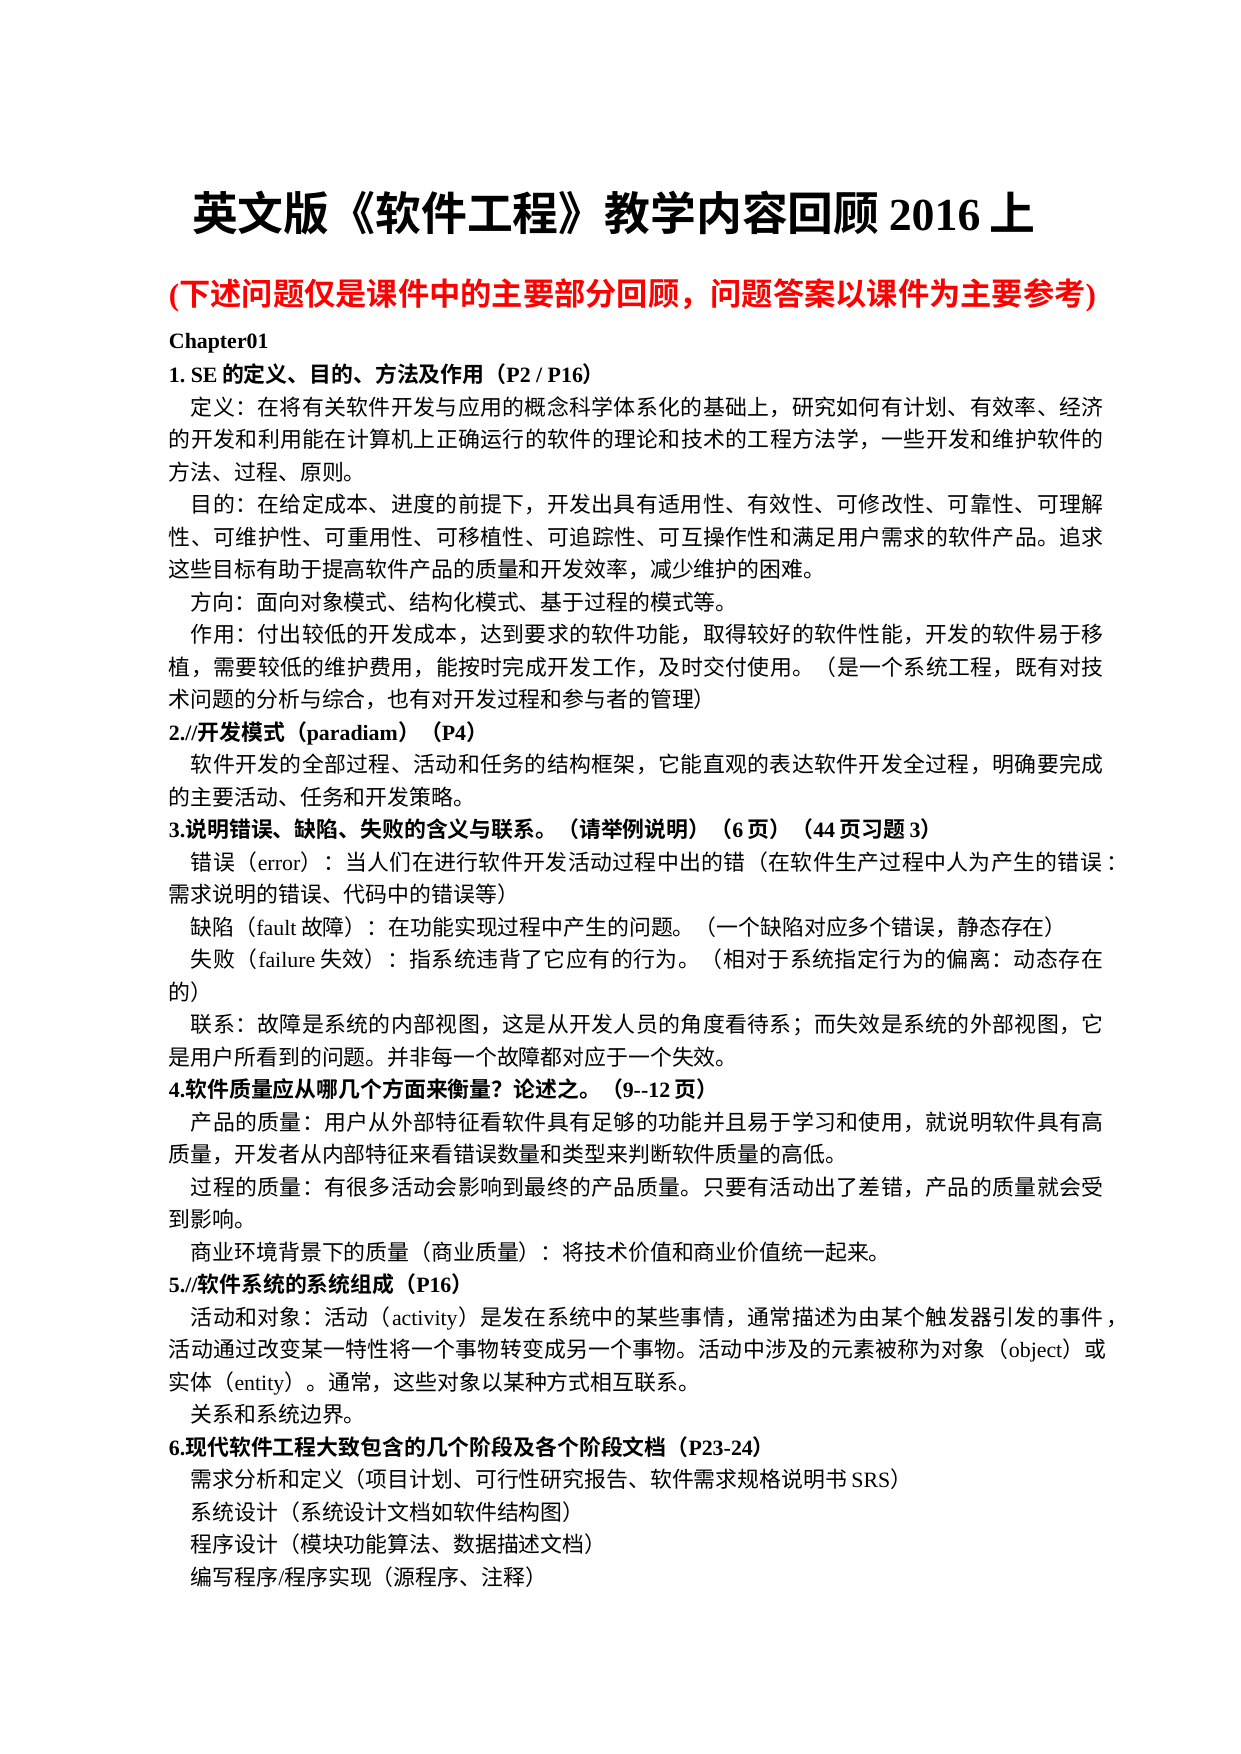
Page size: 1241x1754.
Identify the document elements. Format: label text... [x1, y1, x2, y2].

text 过程的质量：有很多活动会影响到最终的产品质量。只要有活动出了差错，产品的质量就会受到影响。 [169, 1169, 1106, 1234]
text 活动和对象：活动（activity）是发在系统中的某些事情，通常描述为由某个触发器引发的事件，活动通过改变某一特性将一个事物转变成另一个事物。活动中涉及的元素被称为对象（object）或实体（entity）。通常，这些对象以某种方式相互联系。 [169, 1299, 1106, 1397]
text 关系和系统边界。 [169, 1397, 1106, 1429]
text 程序设计（模块功能算法、数据描述文档） [169, 1527, 1106, 1559]
text 缺陷（fault故障）：在功能实现过程中产生的问题。（一个缺陷对应多个错误，静态存在） [169, 909, 1106, 942]
text 5.//软件系统的系统组成（P16） [169, 1267, 1106, 1299]
text 4.软件质量应从哪几个方面来衡量？论述之。（9--12页） [169, 1072, 1106, 1104]
text 目的：在给定成本、进度的前提下，开发出具有适用性、有效性、可修改性、可靠性、可理解性、可维护性、可重用性、可移植性、可追踪性、可互操作性和满足用户需求的软件产品。追求这些目标有助于提高软件产品的质量和开发效率，减少维护的困难。 [169, 487, 1106, 584]
text 需求分析和定义（项目计划、可行性研究报告、软件需求规格说明书SRS） [169, 1462, 1106, 1494]
text 系统设计（系统设计文档如软件结构图） [169, 1494, 1106, 1527]
text 2.//开发模式（paradiam）（P4） [169, 714, 1106, 747]
text 失败（failure失效）：指系统违背了它应有的行为。（相对于系统指定行为的偏离：动态存在的） [169, 942, 1106, 1007]
text 产品的质量：用户从外部特征看软件具有足够的功能并且易于学习和使用，就说明软件具有高质量，开发者从内部特征来看错误数量和类型来判断软件质量的高低。 [169, 1104, 1106, 1169]
text 软件开发的全部过程、活动和任务的结构框架，它能直观的表达软件开发全过程，明确要完成的主要活动、任务和开发策略。 [169, 747, 1106, 812]
text 3.说明错误、缺陷、失败的含义与联系。（请举例说明）（6页）（44页习题3） [169, 812, 1106, 844]
text 商业环境背景下的质量（商业质量）：将技术价值和商业价值统一起来。 [169, 1234, 1106, 1267]
text 方向：面向对象模式、结构化模式、基于过程的模式等。 [169, 584, 1106, 617]
text (下述问题仅是课件中的主要部分回顾，问题答案以课件为主要参考) [169, 259, 1106, 324]
text 1. SE的定义、目的、方法及作用（P2 / P16） [169, 357, 1106, 389]
text 作用：付出较低的开发成本，达到要求的软件功能，取得较好的软件性能，开发的软件易于移植，需要较低的维护费用，能按时完成开发工作，及时交付使用。（是一个系统工程，既有对技术问题的分析与综合，也有对开发过程和参与者的管理） [169, 617, 1106, 714]
text 6.现代软件工程大致包含的几个阶段及各个阶段文档（P23-24） [169, 1429, 1106, 1462]
text 英文版《软件工程》教学内容回顾2016上 [169, 162, 1106, 259]
text 错误（error）：当人们在进行软件开发活动过程中出的错（在软件生产过程中人为产生的错误：需求说明的错误、代码中的错误等） [169, 844, 1106, 909]
text 联系：故障是系统的内部视图，这是从开发人员的角度看待系；而失效是系统的外部视图，它是用户所看到的问题。并非每一个故障都对应于一个失效。 [169, 1007, 1106, 1072]
text 编写程序/程序实现（源程序、注释） [169, 1559, 1106, 1592]
text 定义：在将有关软件开发与应用的概念科学体系化的基础上，研究如何有计划、有效率、经济的开发和利用能在计算机上正确运行的软件的理论和技术的工程方法学，一些开发和维护软件的方法、过程、原则。 [169, 389, 1106, 487]
text Chapter01 [169, 324, 1106, 357]
